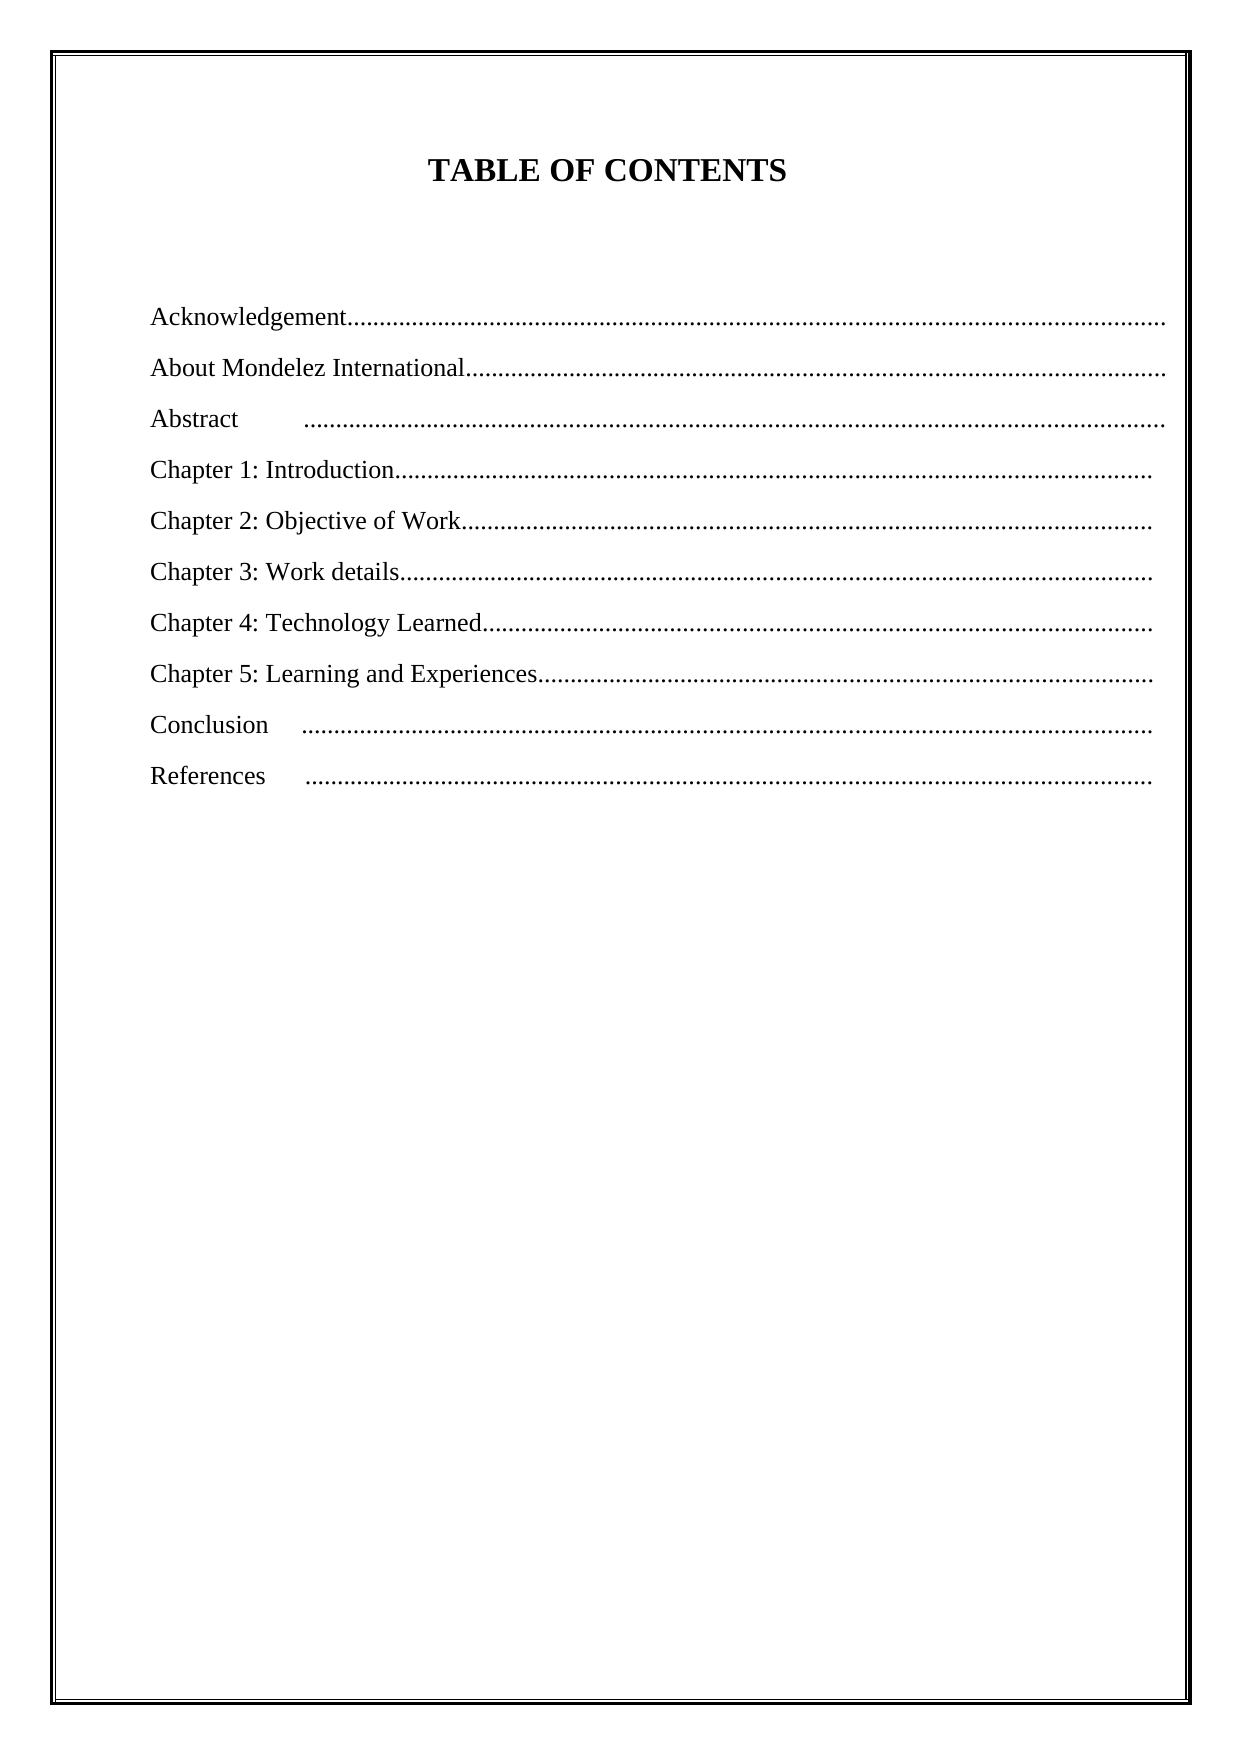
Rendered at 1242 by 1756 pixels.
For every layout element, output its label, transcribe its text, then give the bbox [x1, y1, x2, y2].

subtitle TABLE OF CONTENTS [339, 150, 876, 188]
text Conclusion 20 [150, 709, 1092, 739]
text References 21 [150, 760, 1092, 790]
text About Mondelez International 7 [150, 352, 1092, 382]
text Acknowledgement 6 [150, 301, 1092, 331]
text Chapter 2: Objective of Work 11 [150, 505, 1092, 535]
text Chapter 3: Work details 12 [150, 556, 1092, 586]
text Chapter 4: Technology Learned 17 [150, 607, 1092, 637]
text Chapter 5: Learning and Experiences 19 [150, 658, 1092, 688]
text Abstract 8 [150, 403, 1092, 433]
text Chapter 1: Introduction 10 [150, 454, 1092, 484]
